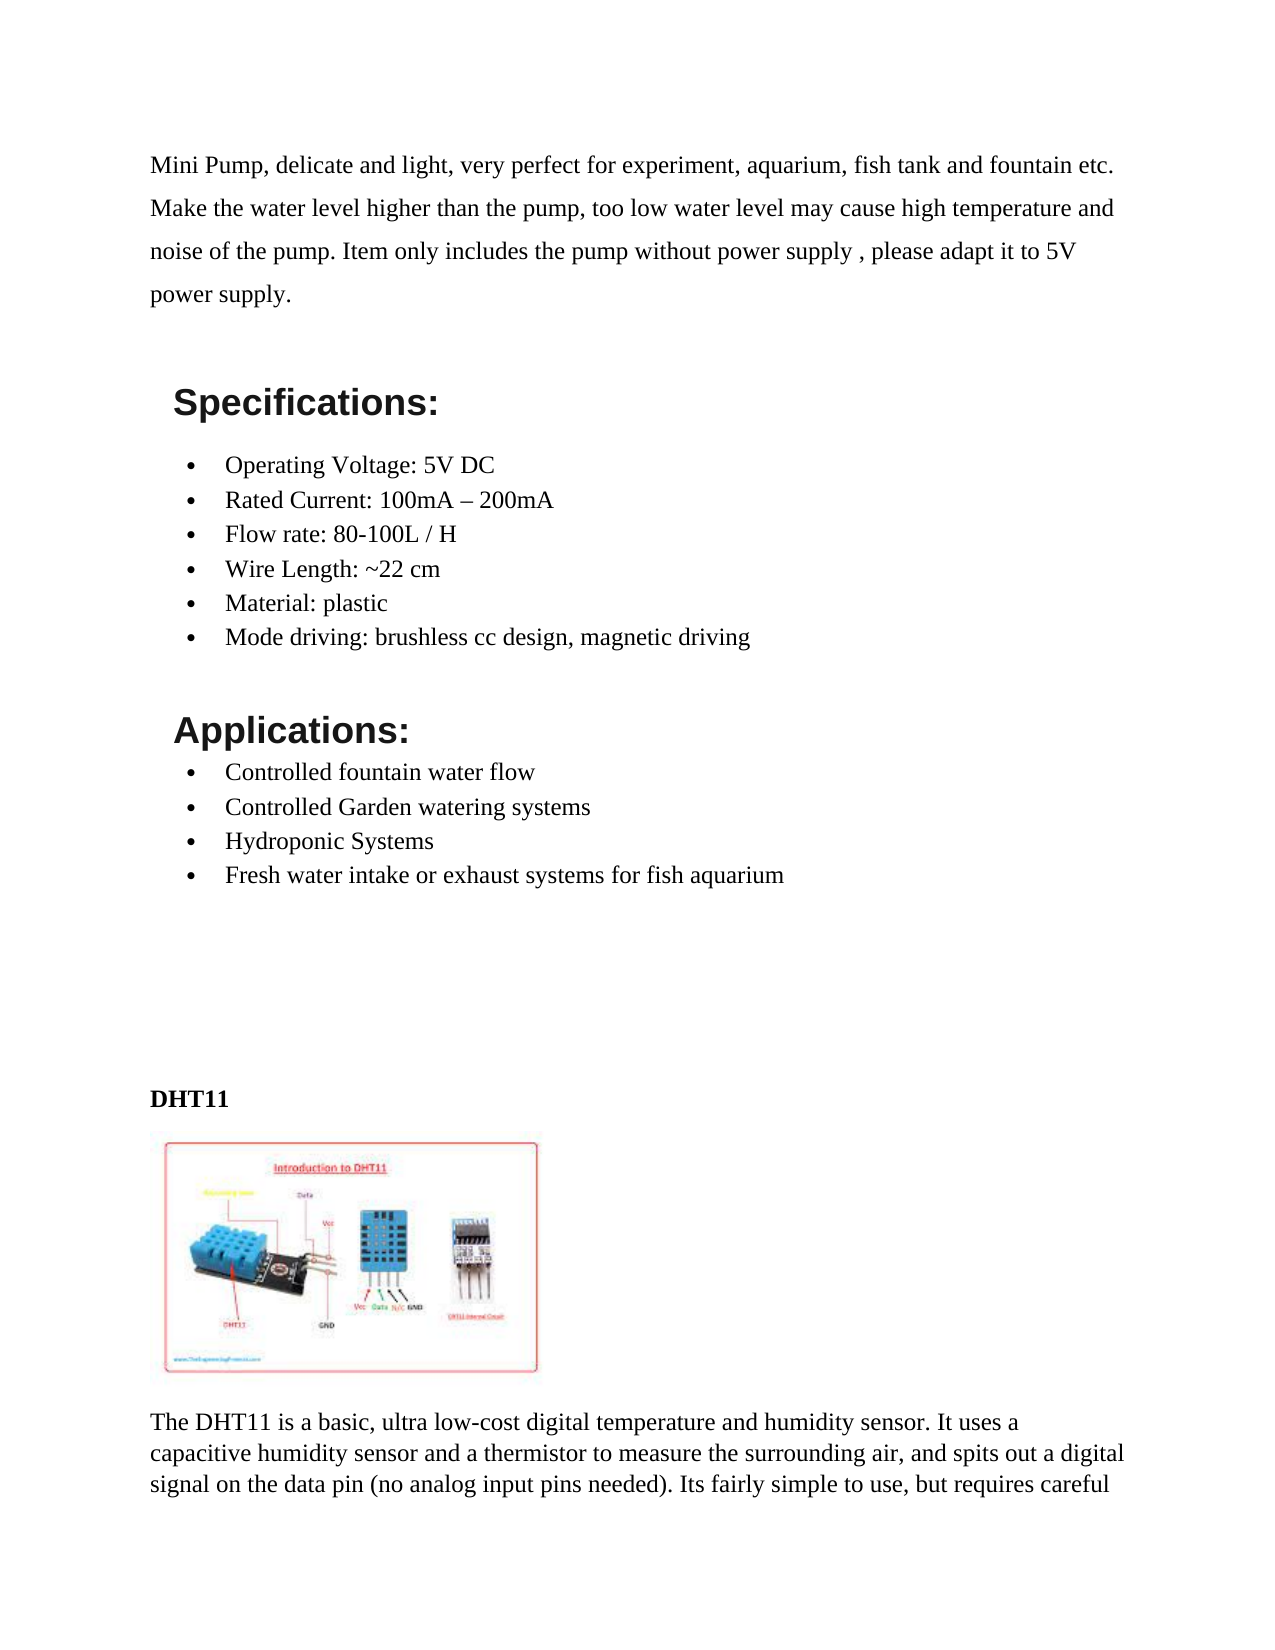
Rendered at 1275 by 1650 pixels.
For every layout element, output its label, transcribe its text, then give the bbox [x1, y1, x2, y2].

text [150, 1467, 1125, 1498]
list Mode driving: brushless cc design, magnetic driving [187, 617, 1125, 651]
list Rated Current: 100mA – 200mA [187, 479, 1125, 514]
list Controlled Garden watering systems [187, 786, 1125, 821]
list Flow rate: 80-100L / H [187, 514, 1125, 548]
list Operating Voltage: 5V DC [187, 445, 1125, 479]
picture [150, 1131, 555, 1389]
list Material: plastic [187, 582, 1125, 617]
list Wire Length: ~22 cm [187, 548, 1125, 582]
subtitle Applications: [173, 699, 1125, 752]
list Fresh water intake or exhaust systems for fish aquarium [187, 855, 1125, 889]
list Controlled fountain water flow [187, 752, 1125, 786]
subtitle Mini Pump, delicate and light, very perfect for experiment, aquarium, fish tank and fountain etc. Make the water level higher than the pump, too low water level may cause high temperature and noise of the pump. Item only includes the pump without power supply , please adapt it to 5V power supply. [150, 150, 1125, 308]
subtitle DHT11 [150, 1084, 1125, 1112]
subtitle Specifications: [173, 370, 1125, 423]
list Hydroponic Systems [187, 821, 1125, 855]
